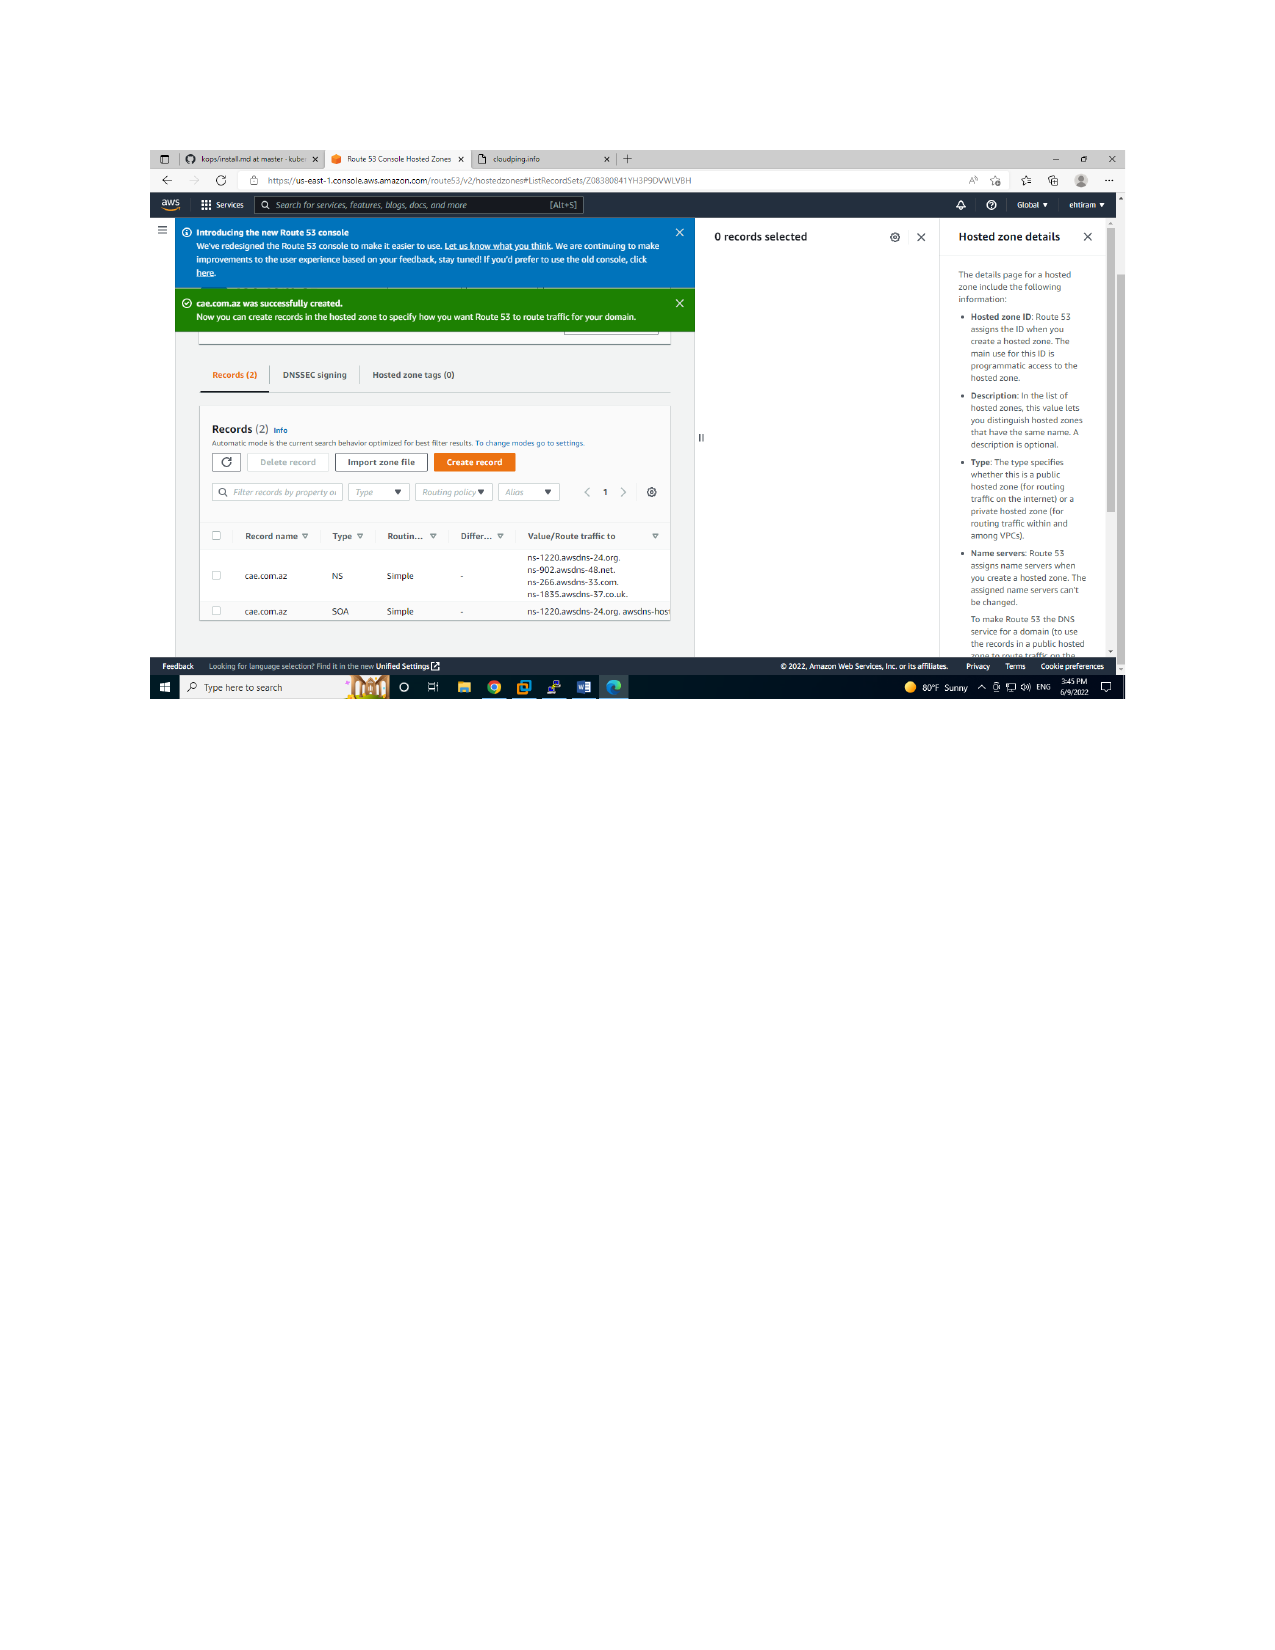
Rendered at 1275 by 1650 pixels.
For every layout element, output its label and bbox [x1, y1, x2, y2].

picture [150, 150, 1125, 699]
